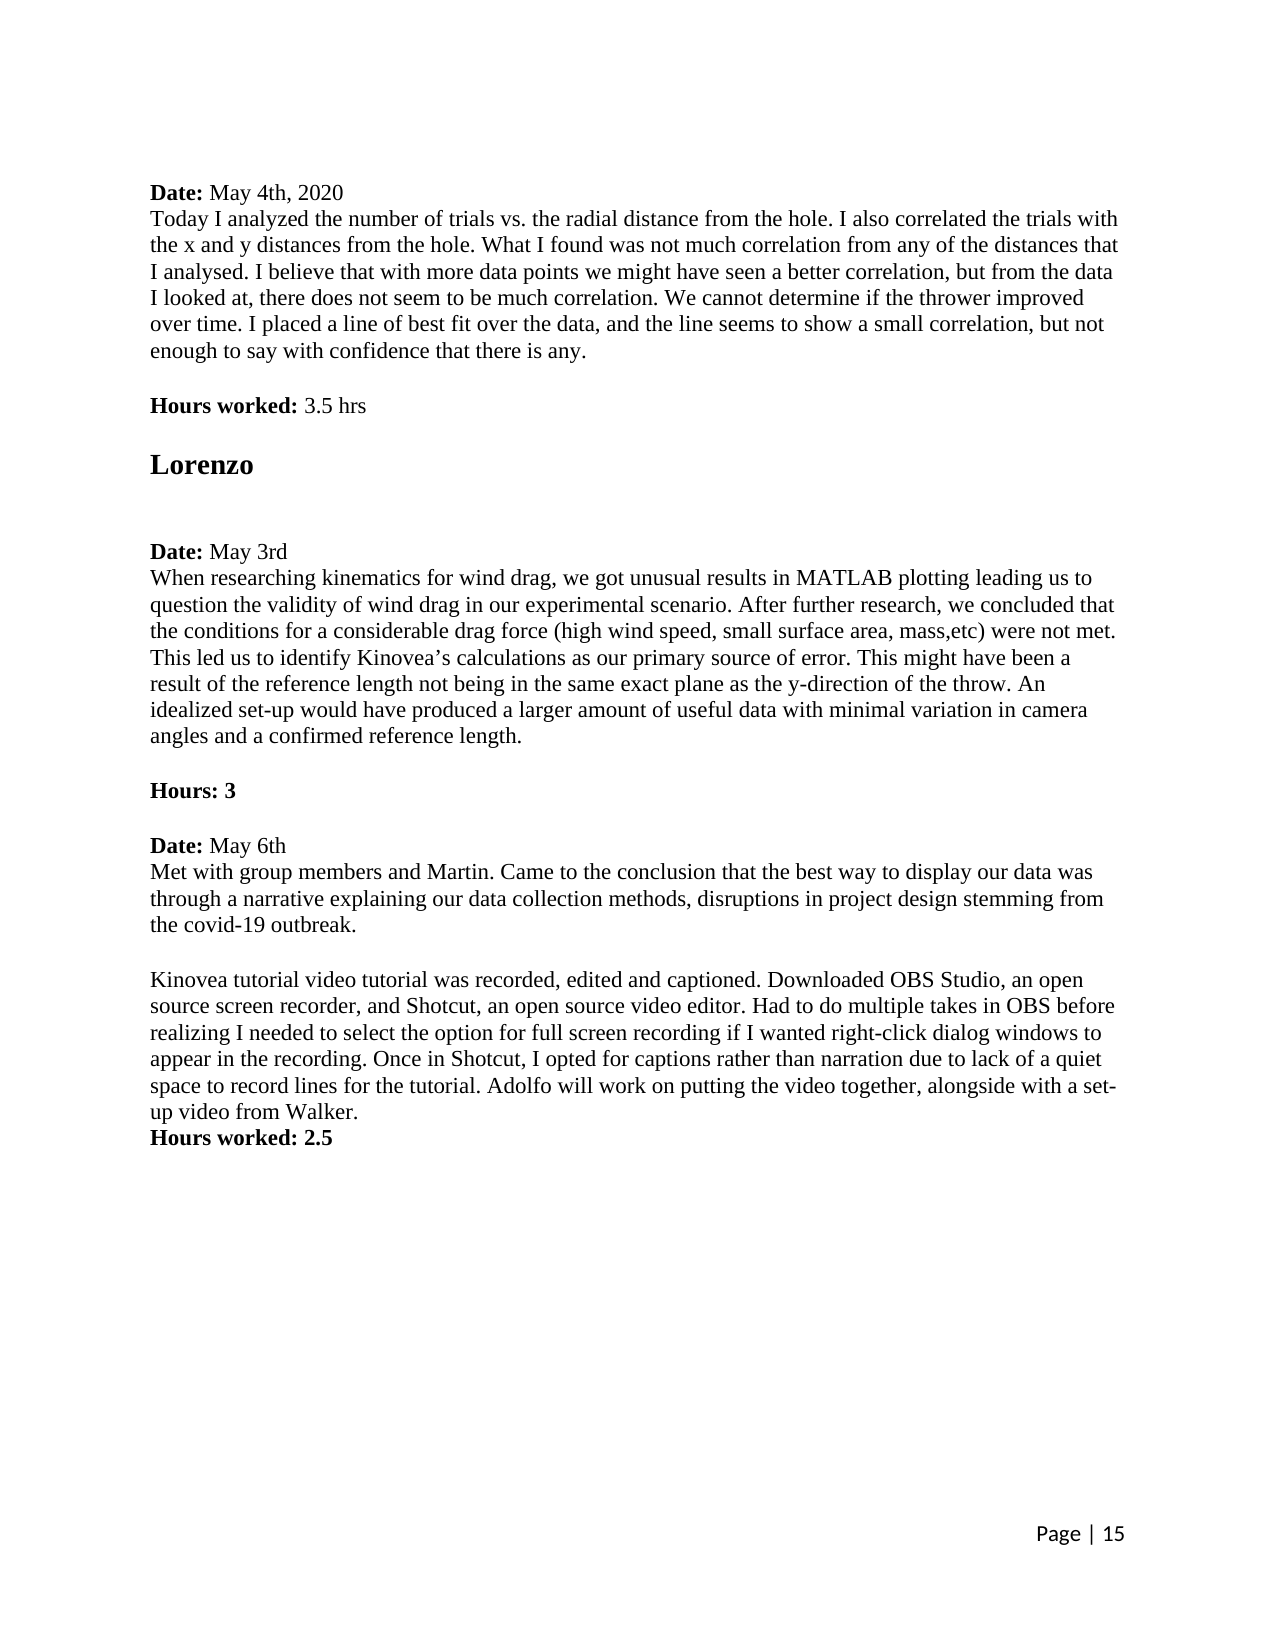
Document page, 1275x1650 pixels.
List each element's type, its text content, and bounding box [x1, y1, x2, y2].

text When researching kinematics for wind drag, we got unusual results in MATLAB plotting leading us to question the validity of wind drag in our experimental scenario. After further research, we concluded that the conditions for a considerable drag force (high wind speed, small surface area, mass,etc) were not met. This led us to identify Kinovea’s calculations as our primary source of error. This might have been a result of the reference length not being in the same exact plane as the y-direction of the throw. An idealized set-up would have produced a larger amount of useful data with minimal variation in camera angles and a confirmed reference length. [150, 564, 1125, 749]
text Hours: 3 [150, 777, 1125, 803]
text Hours worked: 2.5 [150, 1124, 1125, 1151]
text Date: May 3rd [150, 538, 1125, 564]
text Hours worked: 3.5 hrs [150, 392, 1125, 418]
text Kinovea tutorial video tutorial was recorded, edited and captioned. Downloaded OBS Studio, an open source screen recorder, and Shotcut, an open source video editor. Had to do multiple takes in OBS before realizing I needed to select the option for full screen recording if I wanted right-click dialog windows to appear in the recording. Once in Shotcut, I opted for captions rather than narration due to lack of a quiet space to record lines for the tutorial. Adolfo will work on putting the video together, alongside with a set-up video from Walker. [150, 966, 1125, 1124]
text Date: May 6th [150, 832, 1125, 858]
text Met with group members and Martin. Came to the conclusion that the best way to display our data was through a narrative explaining our data collection methods, disruptions in project design stemming from the covid-19 outbreak. [150, 858, 1125, 937]
text Lorenzo [150, 447, 1125, 481]
text Date: May 4th, 2020 [150, 179, 1125, 205]
text Today I analyzed the number of trials vs. the radial distance from the hole. I also correlated the trials with the x and y distances from the hole. What I found was not much correlation from any of the distances that I analysed. I believe that with more data points we might have seen a better correlation, but from the data I looked at, there does not seem to be much correlation. We cannot determine if the thrower improved over time. I placed a line of best fit over the data, and the line seems to show a small correlation, but not enough to say with confidence that there is any. [150, 205, 1125, 363]
